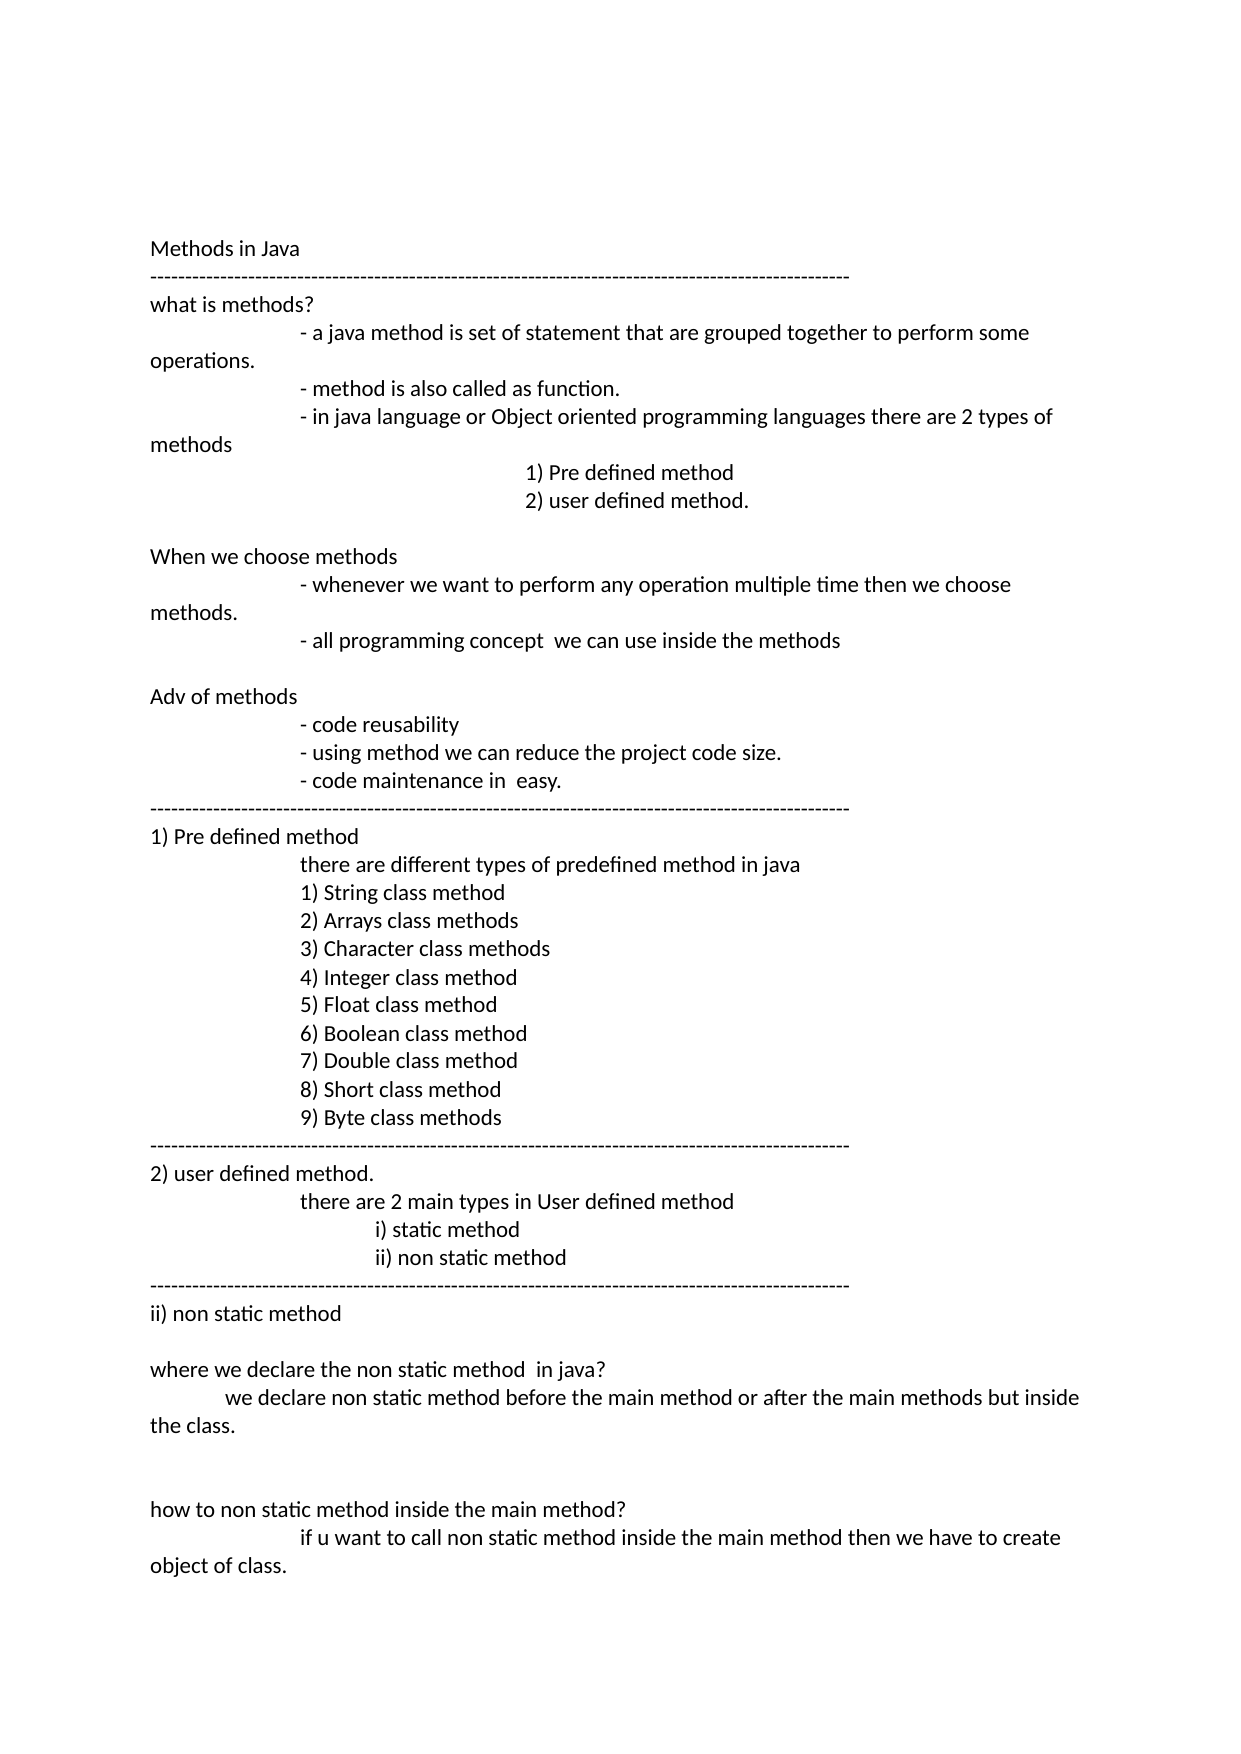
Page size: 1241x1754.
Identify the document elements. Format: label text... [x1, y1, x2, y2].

text ---------------------------------------------------------------------------------------------------- [150, 1131, 1090, 1159]
text 1) Pre defined method [150, 822, 1090, 851]
text 6) Boolean class method [150, 1019, 1090, 1047]
text 7) Double class method [150, 1047, 1090, 1075]
text if u want to call non static method inside the main method then we have to create object of class. [150, 1523, 1090, 1579]
text how to non static method inside the main method? [150, 1495, 1090, 1523]
text we declare non static method before the main method or after the main methods but inside the class. [150, 1383, 1090, 1439]
text ---------------------------------------------------------------------------------------------------- [150, 262, 1090, 290]
text 5) Float class method [150, 991, 1090, 1019]
text ---------------------------------------------------------------------------------------------------- [150, 1271, 1090, 1299]
text Adv of methods [150, 682, 1090, 710]
text what is methods? [150, 290, 1090, 318]
text 4) Integer class method [150, 963, 1090, 991]
text where we declare the non static method in java? [150, 1355, 1090, 1383]
text 3) Character class methods [150, 934, 1090, 963]
text - code reusability [150, 710, 1090, 738]
text - in java language or Object oriented programming languages there are 2 types of methods [150, 402, 1090, 458]
text ii) non static method [150, 1243, 1090, 1271]
text 1) Pre defined method [150, 458, 1090, 486]
text ---------------------------------------------------------------------------------------------------- [150, 794, 1090, 822]
text Methods in Java [150, 234, 1090, 262]
text there are different types of predefined method in java [150, 851, 1090, 878]
text - code maintenance in easy. [150, 766, 1090, 794]
text there are 2 main types in User defined method [150, 1187, 1090, 1215]
text 2) user defined method. [150, 486, 1090, 514]
text - method is also called as function. [150, 374, 1090, 402]
text When we choose methods [150, 542, 1090, 570]
text 2) user defined method. [150, 1159, 1090, 1187]
text - all programming concept we can use inside the methods [150, 626, 1090, 654]
text i) static method [150, 1215, 1090, 1243]
text 2) Arrays class methods [150, 907, 1090, 934]
text 1) String class method [150, 878, 1090, 907]
text - a java method is set of statement that are grouped together to perform some operations. [150, 318, 1090, 374]
text ii) non static method [150, 1299, 1090, 1327]
text 8) Short class method [150, 1075, 1090, 1103]
text 9) Byte class methods [150, 1103, 1090, 1131]
text - using method we can reduce the project code size. [150, 738, 1090, 766]
text - whenever we want to perform any operation multiple time then we choose methods. [150, 570, 1090, 626]
